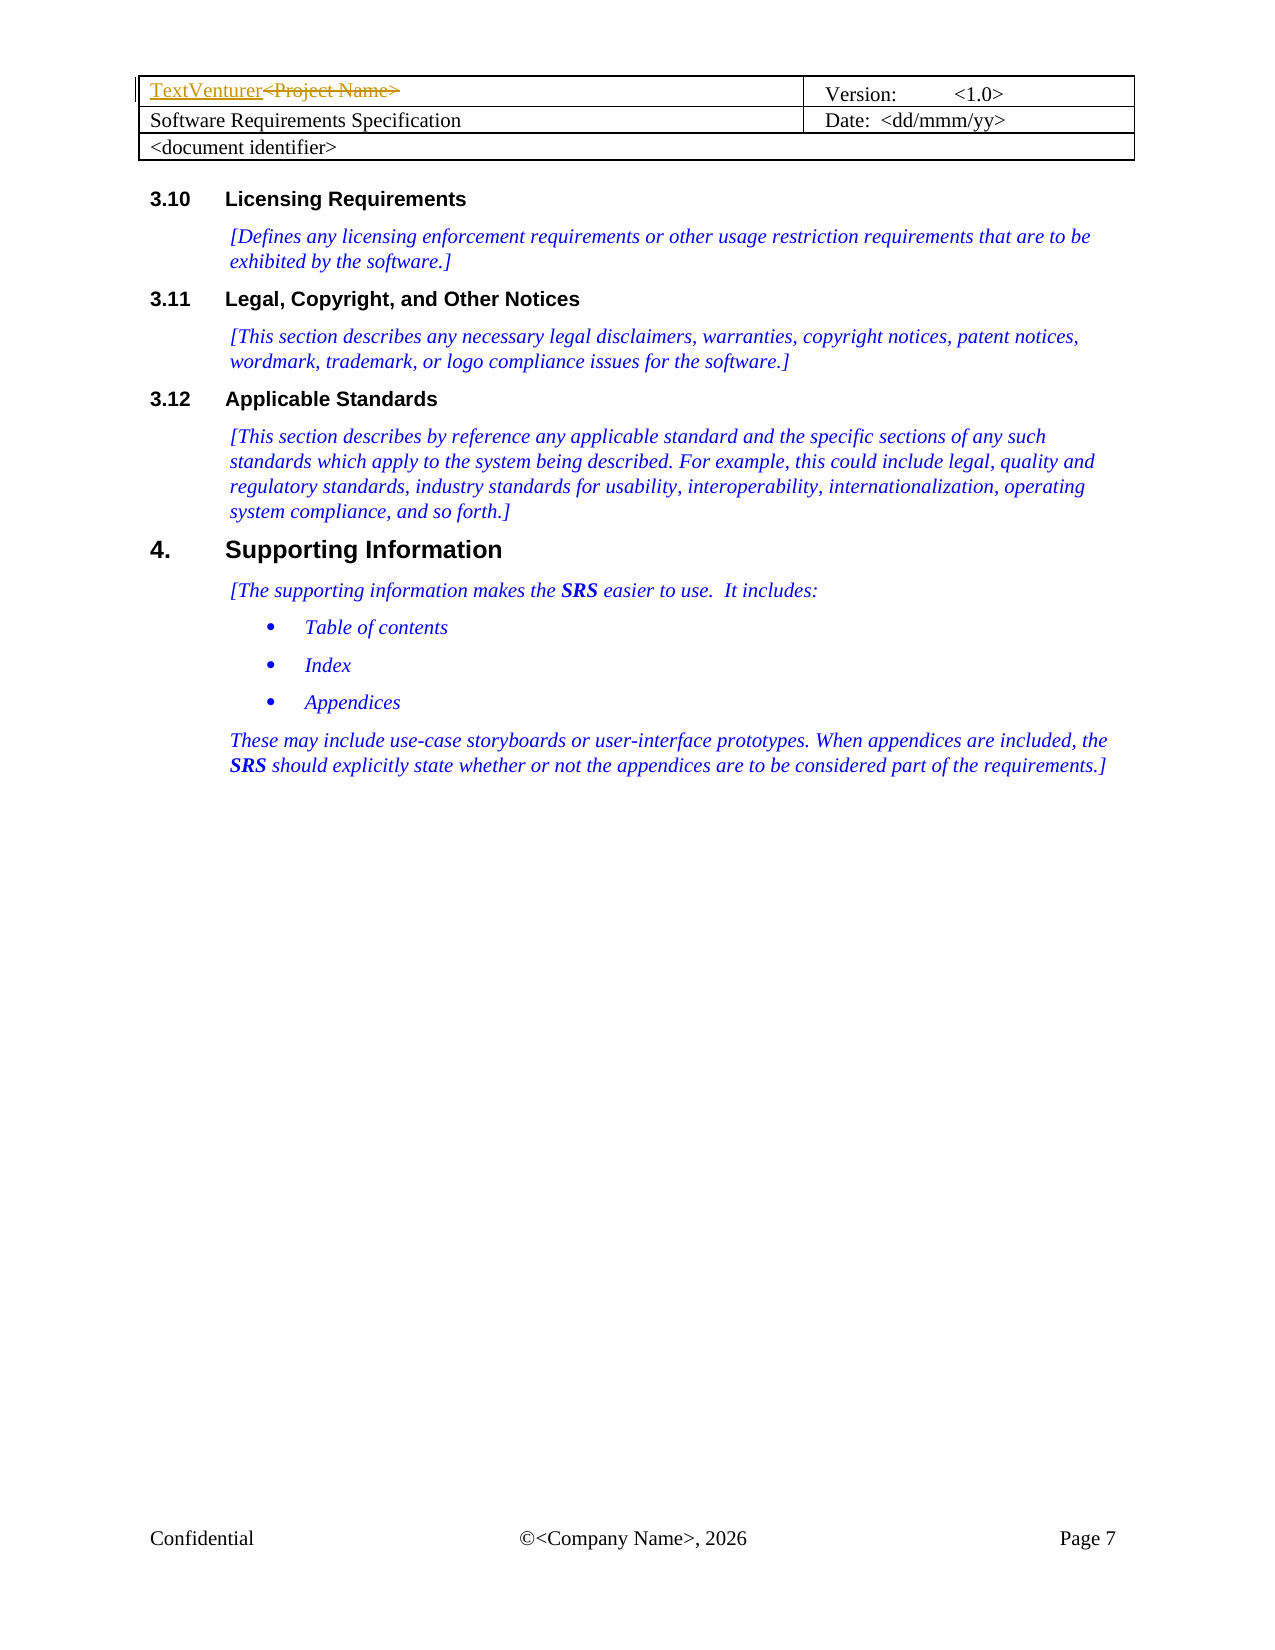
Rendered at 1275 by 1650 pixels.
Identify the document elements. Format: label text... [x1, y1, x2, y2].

subtitle Supporting Information [150, 535, 1125, 564]
list Table of contents [267, 614, 1125, 639]
text [Defines any licensing enforcement requirements or other usage restriction requirements that are to be exhibited by the software.] [229, 223, 1125, 273]
text [This section describes by reference any applicable standard and the specific sections of any such standards which apply to the system being described. For example, this could include legal, quality and regulatory standards, industry standards for usability, interoperability, internationalization, operating system compliance, and so forth.] [229, 423, 1125, 523]
text [The supporting information makes the SRS easier to use. It includes: [229, 577, 1125, 602]
subtitle Legal, Copyright, and Other Notices [150, 285, 1125, 310]
text [This section describes any necessary legal disclaimers, warranties, copyright notices, patent notices, wordmark, trademark, or logo compliance issues for the software.] [229, 323, 1125, 373]
subtitle Applicable Standards [150, 385, 1125, 410]
text These may include use-case storyboards or user-interface prototypes. When appendices are included, the SRS should explicitly state whether or not the appendices are to be considered part of the requirements.] [229, 727, 1125, 777]
subtitle Licensing Requirements [150, 185, 1125, 210]
list Appendices [267, 689, 1125, 714]
list Index [267, 652, 1125, 677]
